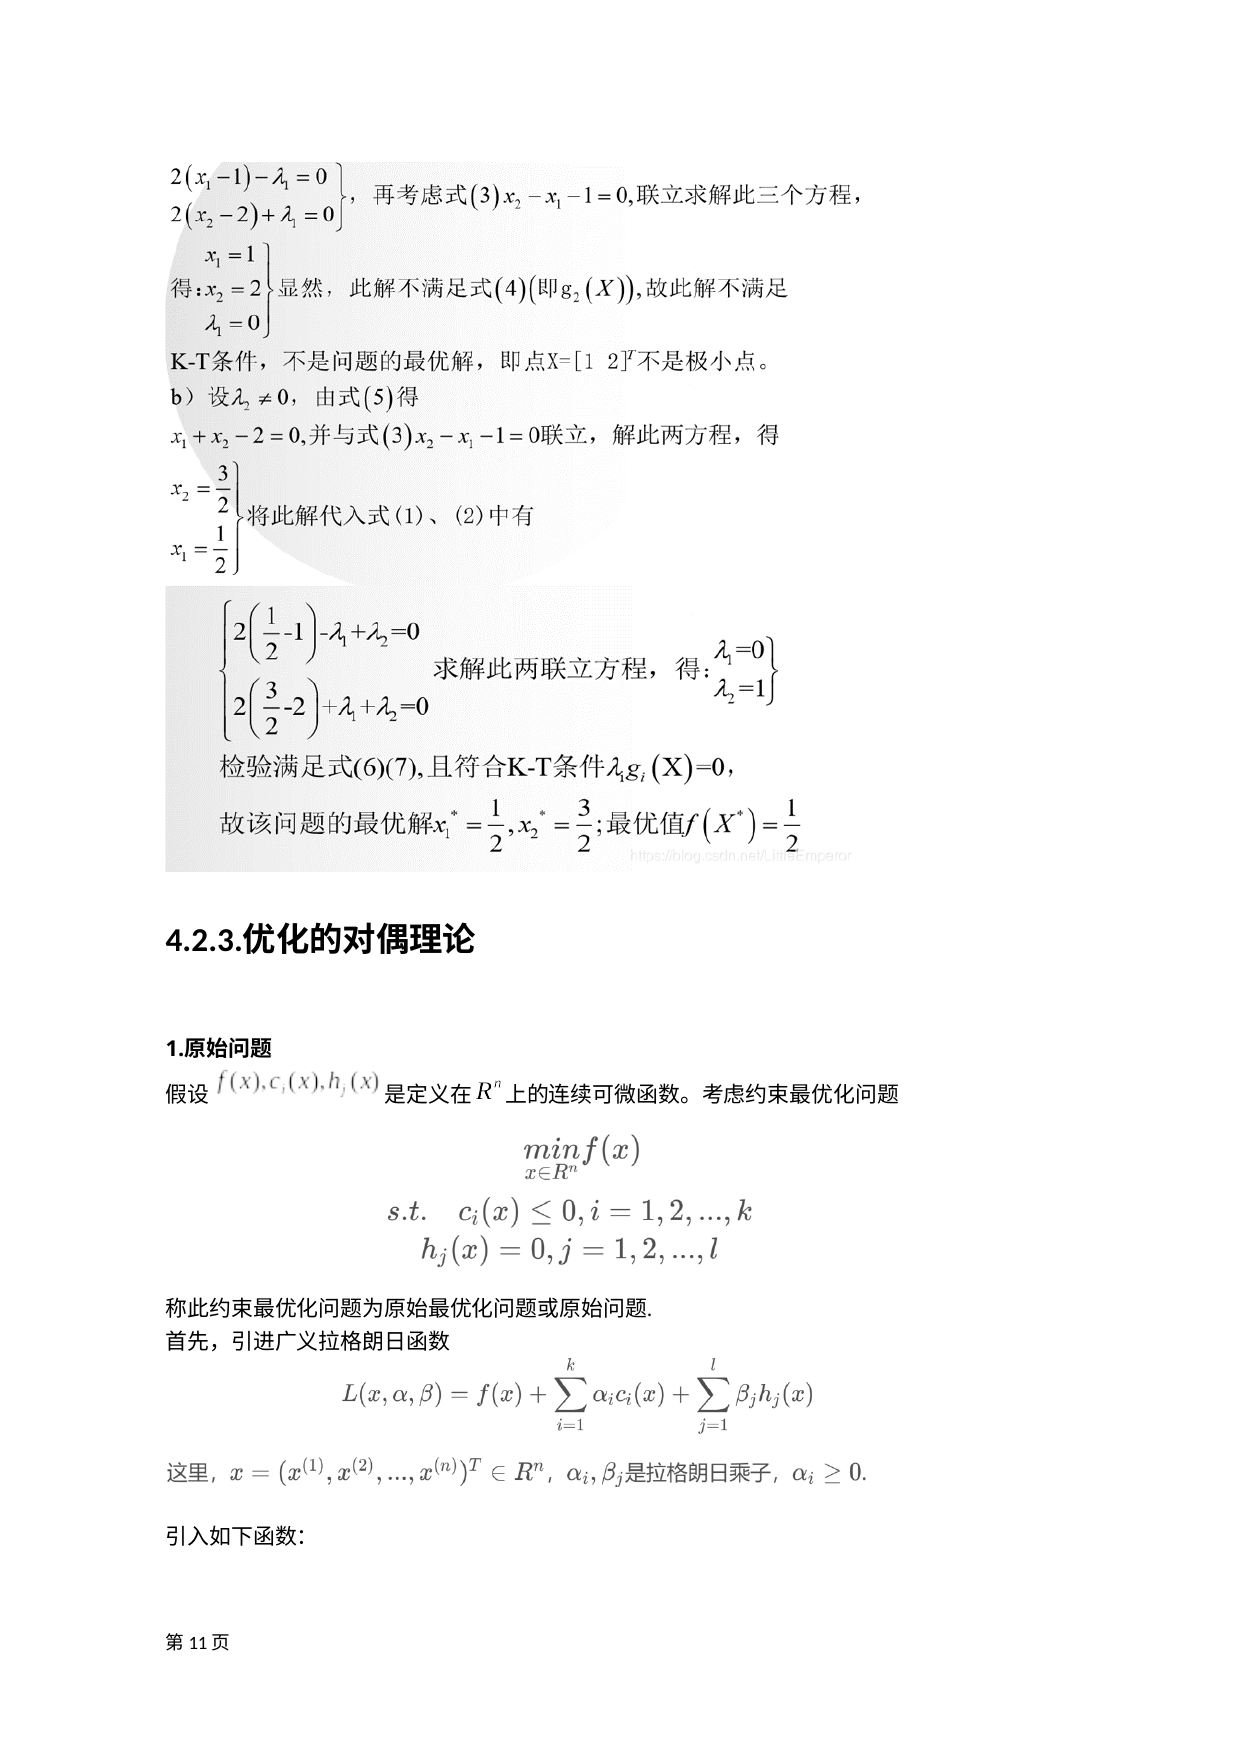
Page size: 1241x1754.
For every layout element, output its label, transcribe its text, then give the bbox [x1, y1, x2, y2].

picture [384, 1193, 755, 1271]
subtitle 4.2.3.优化的对偶理论 [165, 904, 1081, 969]
text 引入如下函数： [165, 1518, 1081, 1551]
text 假设是定义在上的连续可微函数。考虑约束最优化问题 [165, 1063, 1081, 1128]
picture [515, 1128, 643, 1185]
text 称此约束最优化问题为原始最优化问题或原始问题. [165, 1291, 1081, 1323]
text 1.原始问题 [165, 1031, 1081, 1063]
picture [165, 1453, 866, 1487]
text 首先，引进广义拉格朗日函数 [165, 1323, 1081, 1356]
picture [165, 162, 860, 872]
picture [340, 1355, 813, 1436]
